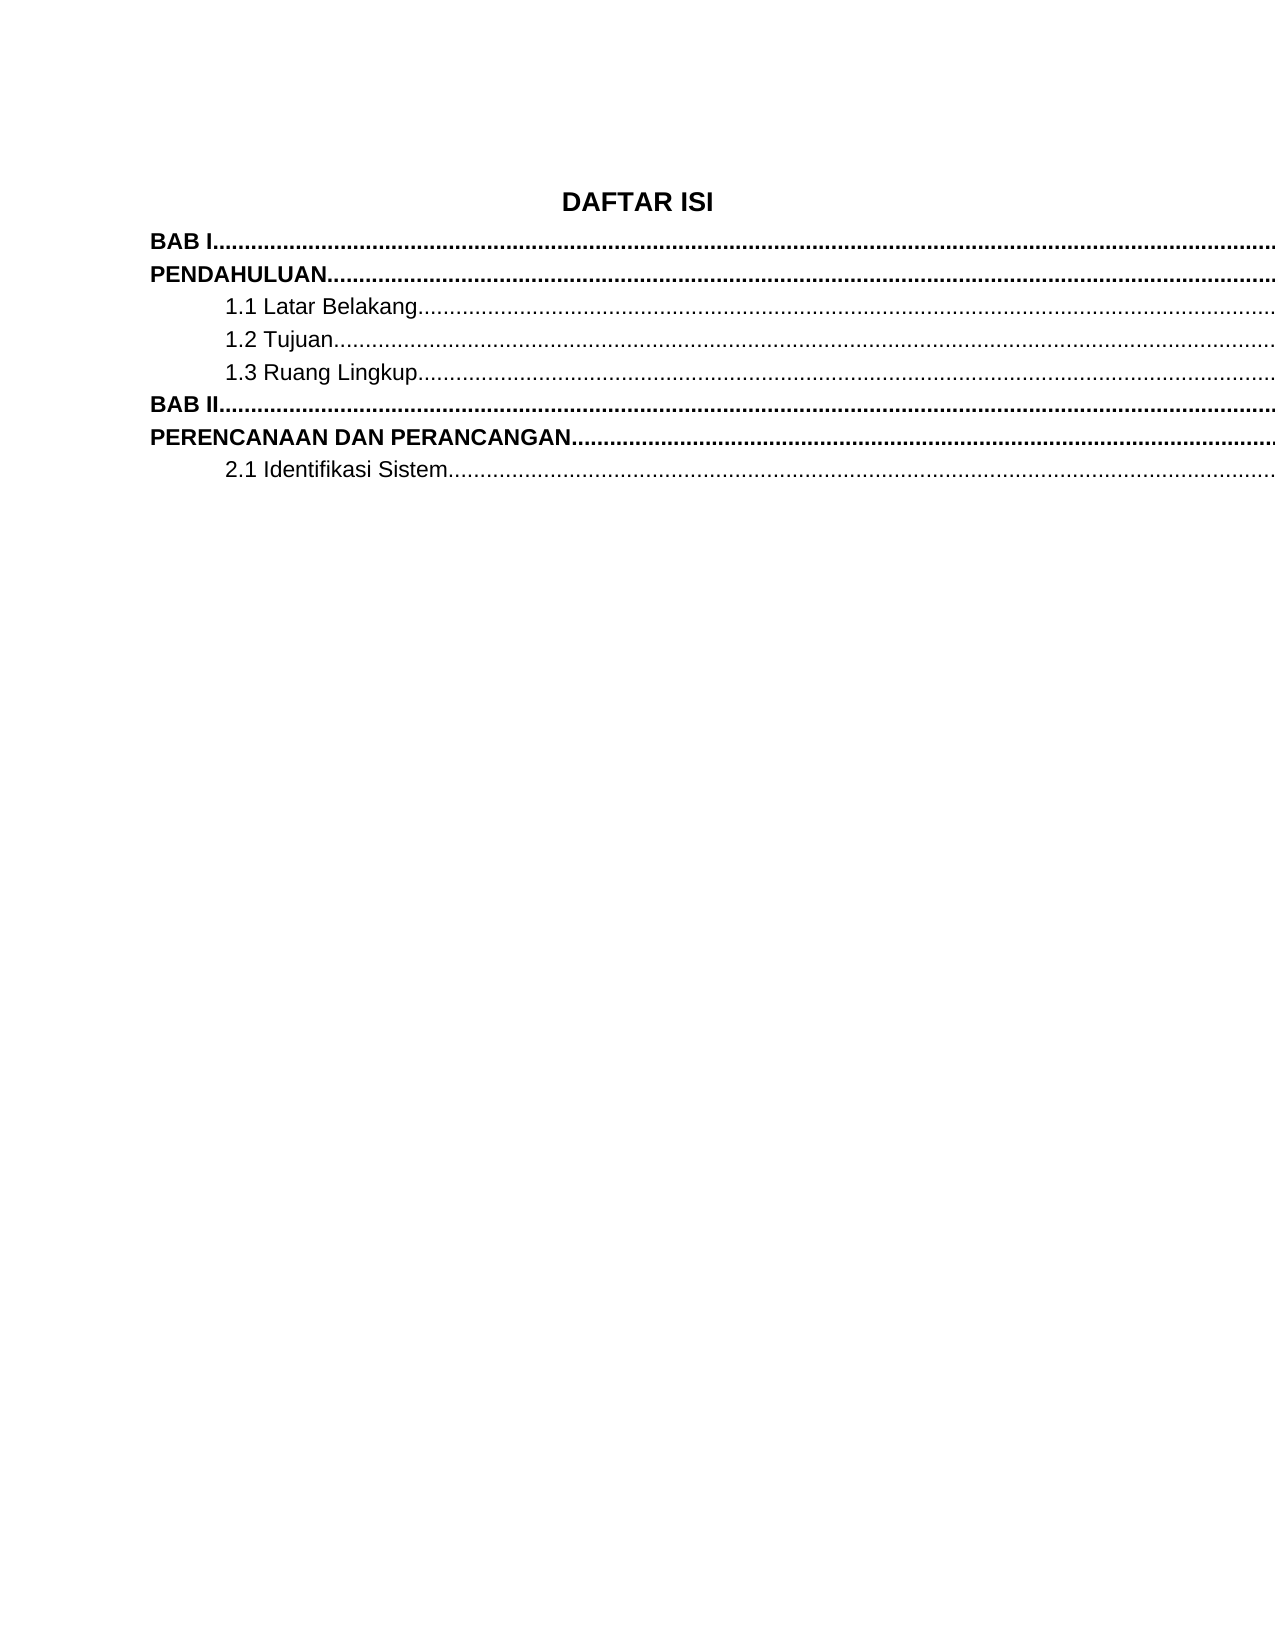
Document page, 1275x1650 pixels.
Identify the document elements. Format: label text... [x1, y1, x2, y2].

text DAFTAR ISI [150, 186, 1125, 217]
